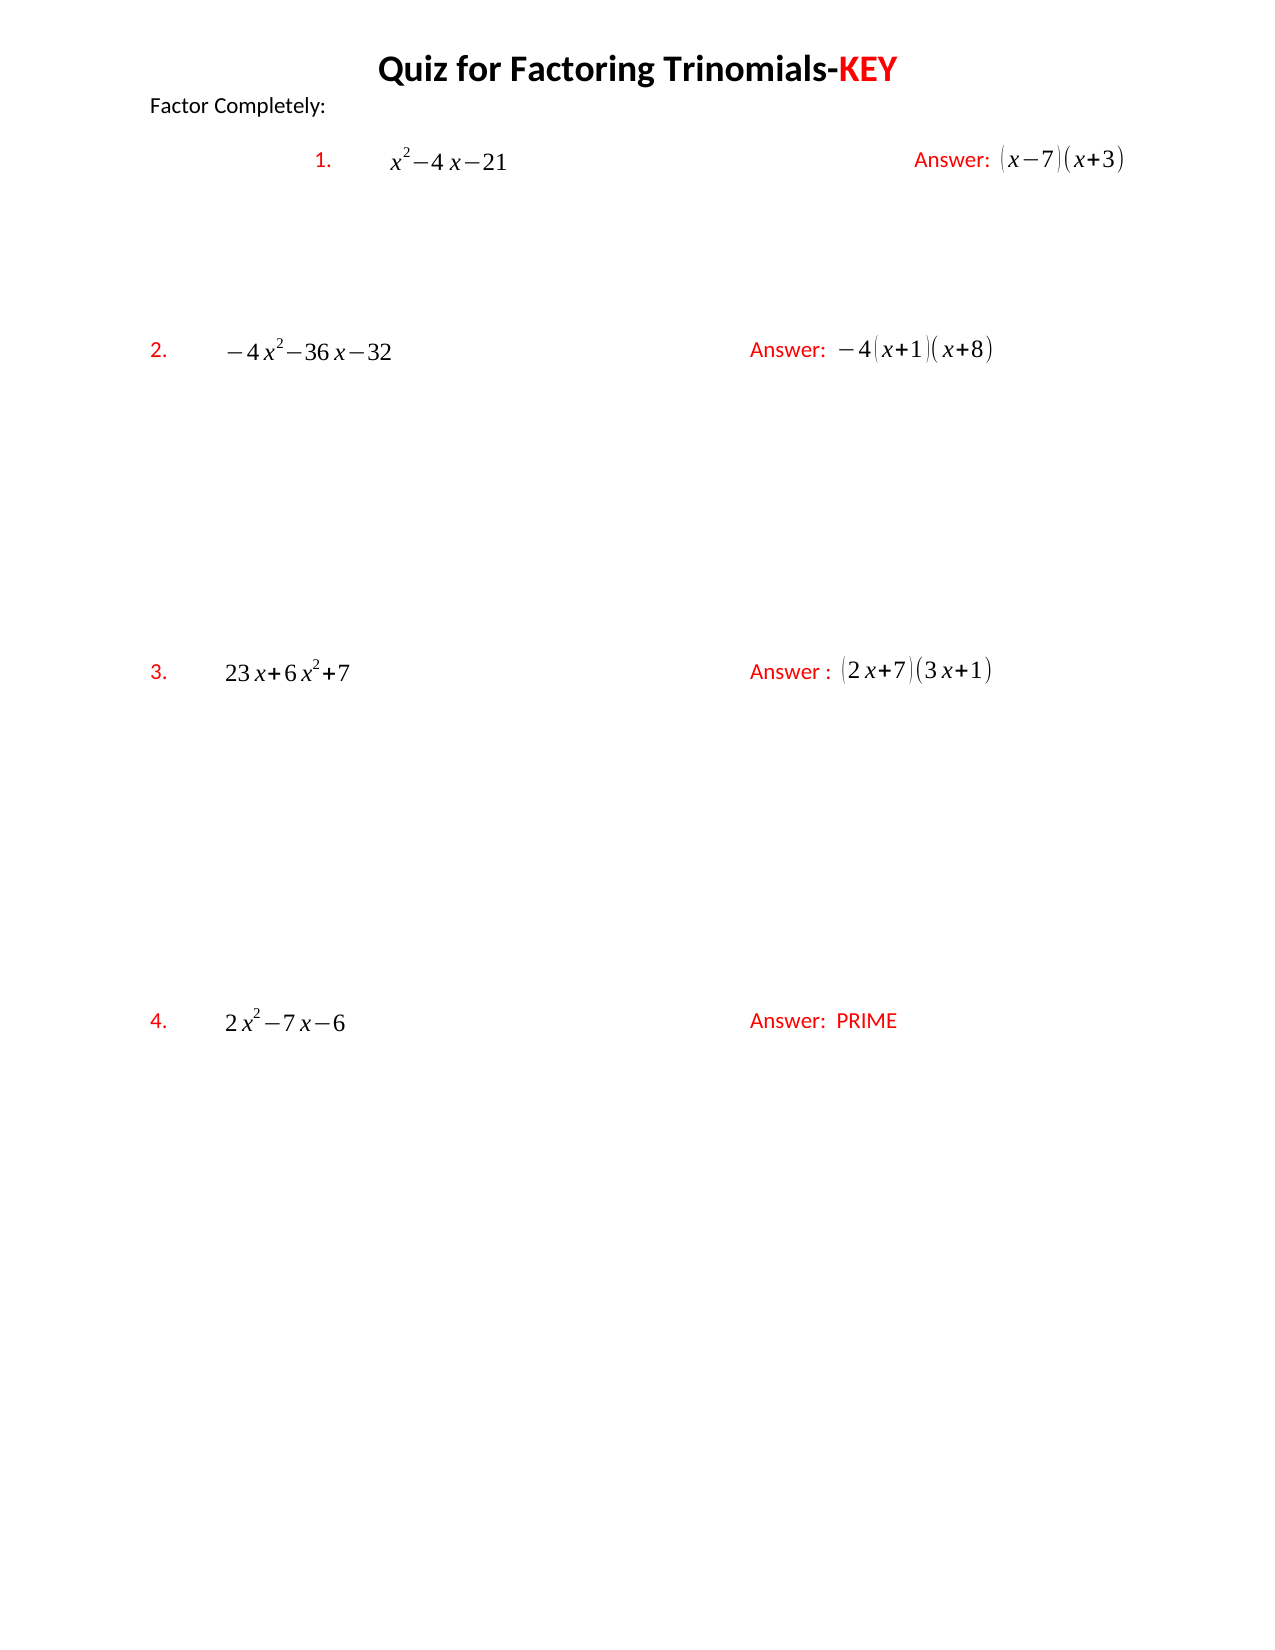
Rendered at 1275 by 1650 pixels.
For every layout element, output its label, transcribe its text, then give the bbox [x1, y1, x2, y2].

text Quiz for Factoring Trinomials-KEY [150, 45, 1125, 91]
text Factor Completely: [150, 91, 1125, 119]
list Answer: [150, 144, 1125, 175]
list Answer : [150, 655, 1125, 686]
list Answer: [150, 334, 1125, 365]
list Answer: PRIME [150, 1004, 1125, 1036]
